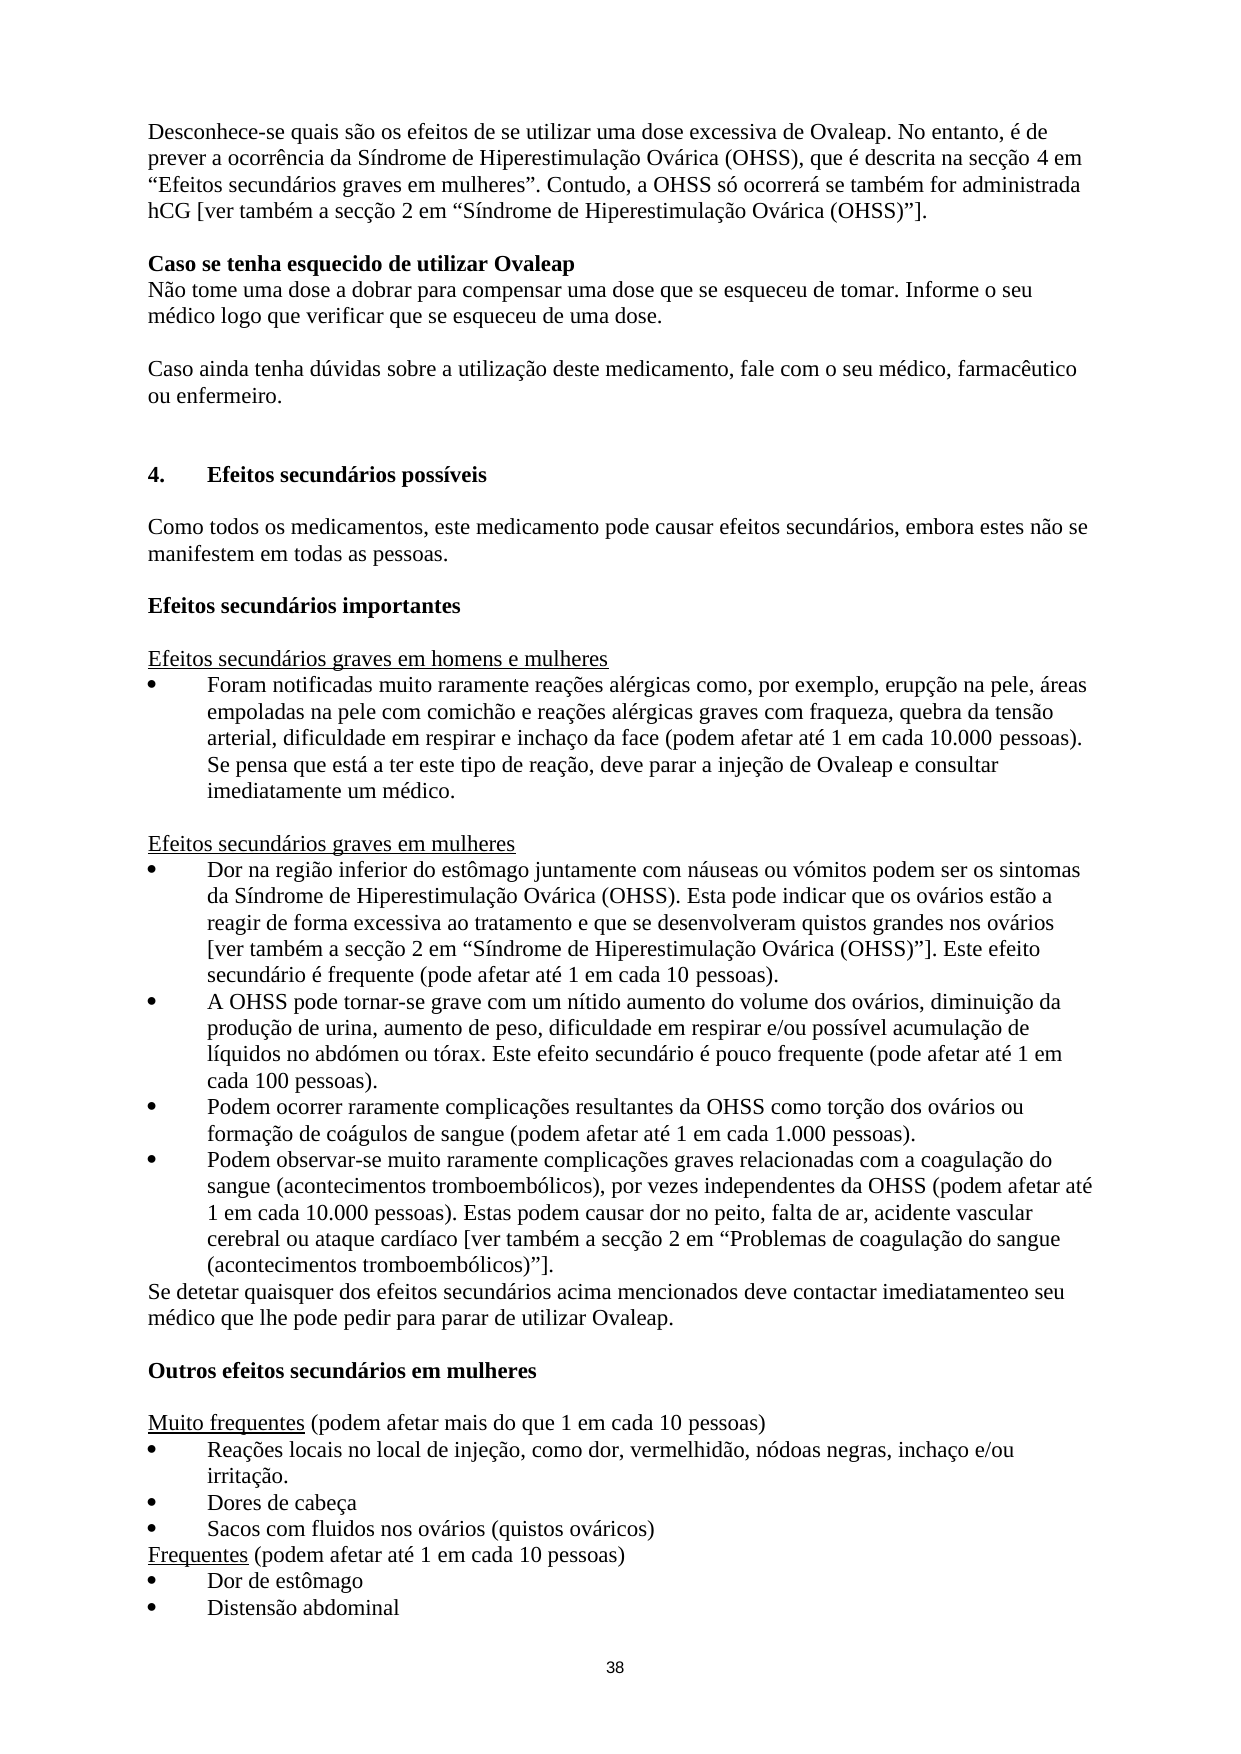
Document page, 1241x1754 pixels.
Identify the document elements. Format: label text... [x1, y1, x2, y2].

list Dor de estômago [148, 1568, 1095, 1594]
text Caso ainda tenha dúvidas sobre a utilização deste medicamento, fale com o seu médico, farmacêutico ou enfermeiro. [148, 355, 1096, 408]
text Se detetar quaisquer dos efeitos secundários acima mencionados deve contactar imediatamenteo seu médico que lhe pode pedir para parar de utilizar Ovaleap. [148, 1278, 1096, 1330]
text Frequentes (podem afetar até 1 em cada 10 pessoas) [148, 1541, 1093, 1568]
text Muito frequentes (podem afetar mais do que 1 em cada 10 pessoas) [148, 1409, 1093, 1436]
text Efeitos secundários graves em homens e mulheres [148, 645, 1096, 672]
list Foram notificadas muito raramente reações alérgicas como, por exemplo, erupção na pele, áreas empoladas na pele com comichão e reações alérgicas graves com fraqueza, quebra da tensão arterial, dificuldade em respirar e inchaço da face (podem afetar até 1 em cada 10.000 pessoas). Se pensa que está a ter este tipo de reação, deve parar a injeção de Ovaleap e consultar imediatamente um médico. [148, 672, 1095, 803]
list Podem ocorrer raramente complicações resultantes da OHSS como torção dos ovários ou formação de coágulos de sangue (podem afetar até 1 em cada 1.000 pessoas). [148, 1093, 1095, 1146]
list Dores de cabeça [148, 1488, 1095, 1515]
text Efeitos secundários graves em mulheres [148, 830, 1096, 856]
text Desconhece-se quais são os efeitos de se utilizar uma dose excessiva de Ovaleap. No entanto, é de prever a ocorrência da Síndrome de Hiperestimulação Ovárica (OHSS), que é descrita na secção 4 em “Efeitos secundários graves em mulheres”. Contudo, a OHSS só ocorrerá se também for administrada hCG [ver também a secção 2 em “Síndrome de Hiperestimulação Ovárica (OHSS)”]. [148, 118, 1093, 223]
text Não tome uma dose a dobrar para compensar uma dose que se esqueceu de tomar. Informe o seu médico logo que verificar que se esqueceu de uma dose. [148, 276, 1093, 329]
text Outros efeitos secundários em mulheres [148, 1357, 1093, 1383]
text Efeitos secundários importantes [148, 592, 1096, 619]
list A OHSS pode tornar-se grave com um nítido aumento do volume dos ovários, diminuição da produção de urina, aumento de peso, dificuldade em respirar e/ou possível acumulação de líquidos no abdómen ou tórax. Este efeito secundário é pouco frequente (pode afetar até 1 em cada 100 pessoas). [148, 988, 1095, 1093]
text 4. Efeitos secundários possíveis [148, 461, 1093, 487]
text Caso se tenha esquecido de utilizar Ovaleap [148, 250, 1093, 276]
list Podem observar-se muito raramente complicações graves relacionadas com a coagulação do sangue (acontecimentos tromboembólicos), por vezes independentes da OHSS (podem afetar até 1 em cada 10.000 pessoas). Estas podem causar dor no peito, falta de ar, acidente vascular cerebral ou ataque cardíaco [ver também a secção 2 em “Problemas de coagulação do sangue (acontecimentos tromboembólicos)”]. [148, 1146, 1095, 1278]
text Como todos os medicamentos, este medicamento pode causar efeitos secundários, embora estes não se manifestem em todas as pessoas. [148, 513, 1096, 566]
list Reações locais no local de injeção, como dor, vermelhidão, nódoas negras, inchaço e/ou irritação. [148, 1436, 1095, 1488]
list Dor na região inferior do estômago juntamente com náuseas ou vómitos podem ser os sintomas da Síndrome de Hiperestimulação Ovárica (OHSS). Esta pode indicar que os ovários estão a reagir de forma excessiva ao tratamento e que se desenvolveram quistos grandes nos ovários [ver também a secção 2 em “Síndrome de Hiperestimulação Ovárica (OHSS)”]. Este efeito secundário é frequente (pode afetar até 1 em cada 10 pessoas). [148, 856, 1095, 988]
list Sacos com fluidos nos ovários (quistos ováricos) [148, 1515, 1095, 1541]
list Distensão abdominal [148, 1594, 1095, 1620]
